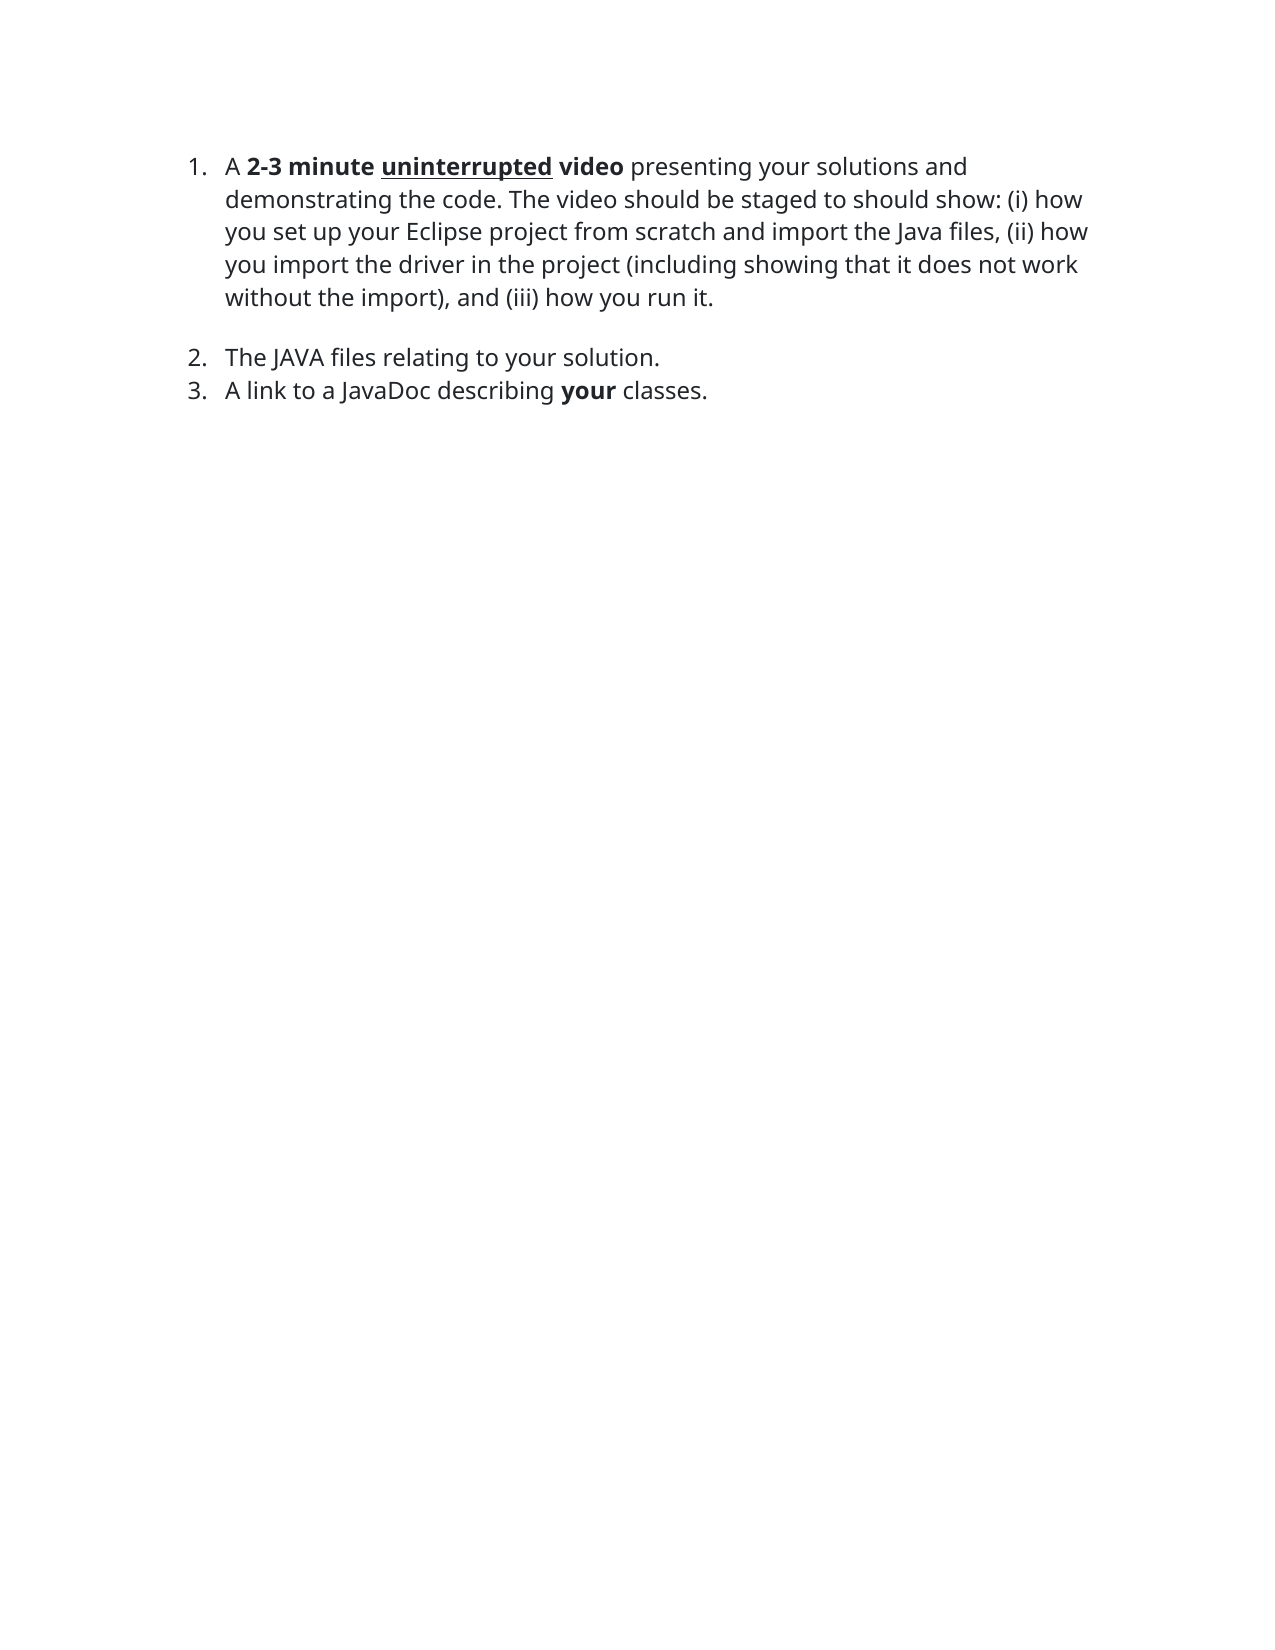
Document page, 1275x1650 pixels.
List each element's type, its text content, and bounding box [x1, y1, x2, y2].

list A link to a JavaDoc describing your classes. [187, 374, 1125, 406]
list The JAVA files relating to your solution. [187, 341, 1125, 374]
list A 2-3 minute uninterrupted video presenting your solutions and demonstrating the code. The video should be staged to should show: (i) how you set up your Eclipse project from scratch and import the Java files, (ii) how you import the driver in the project (including showing that it does not work without the import), and (iii) how you run it. [187, 150, 1125, 341]
